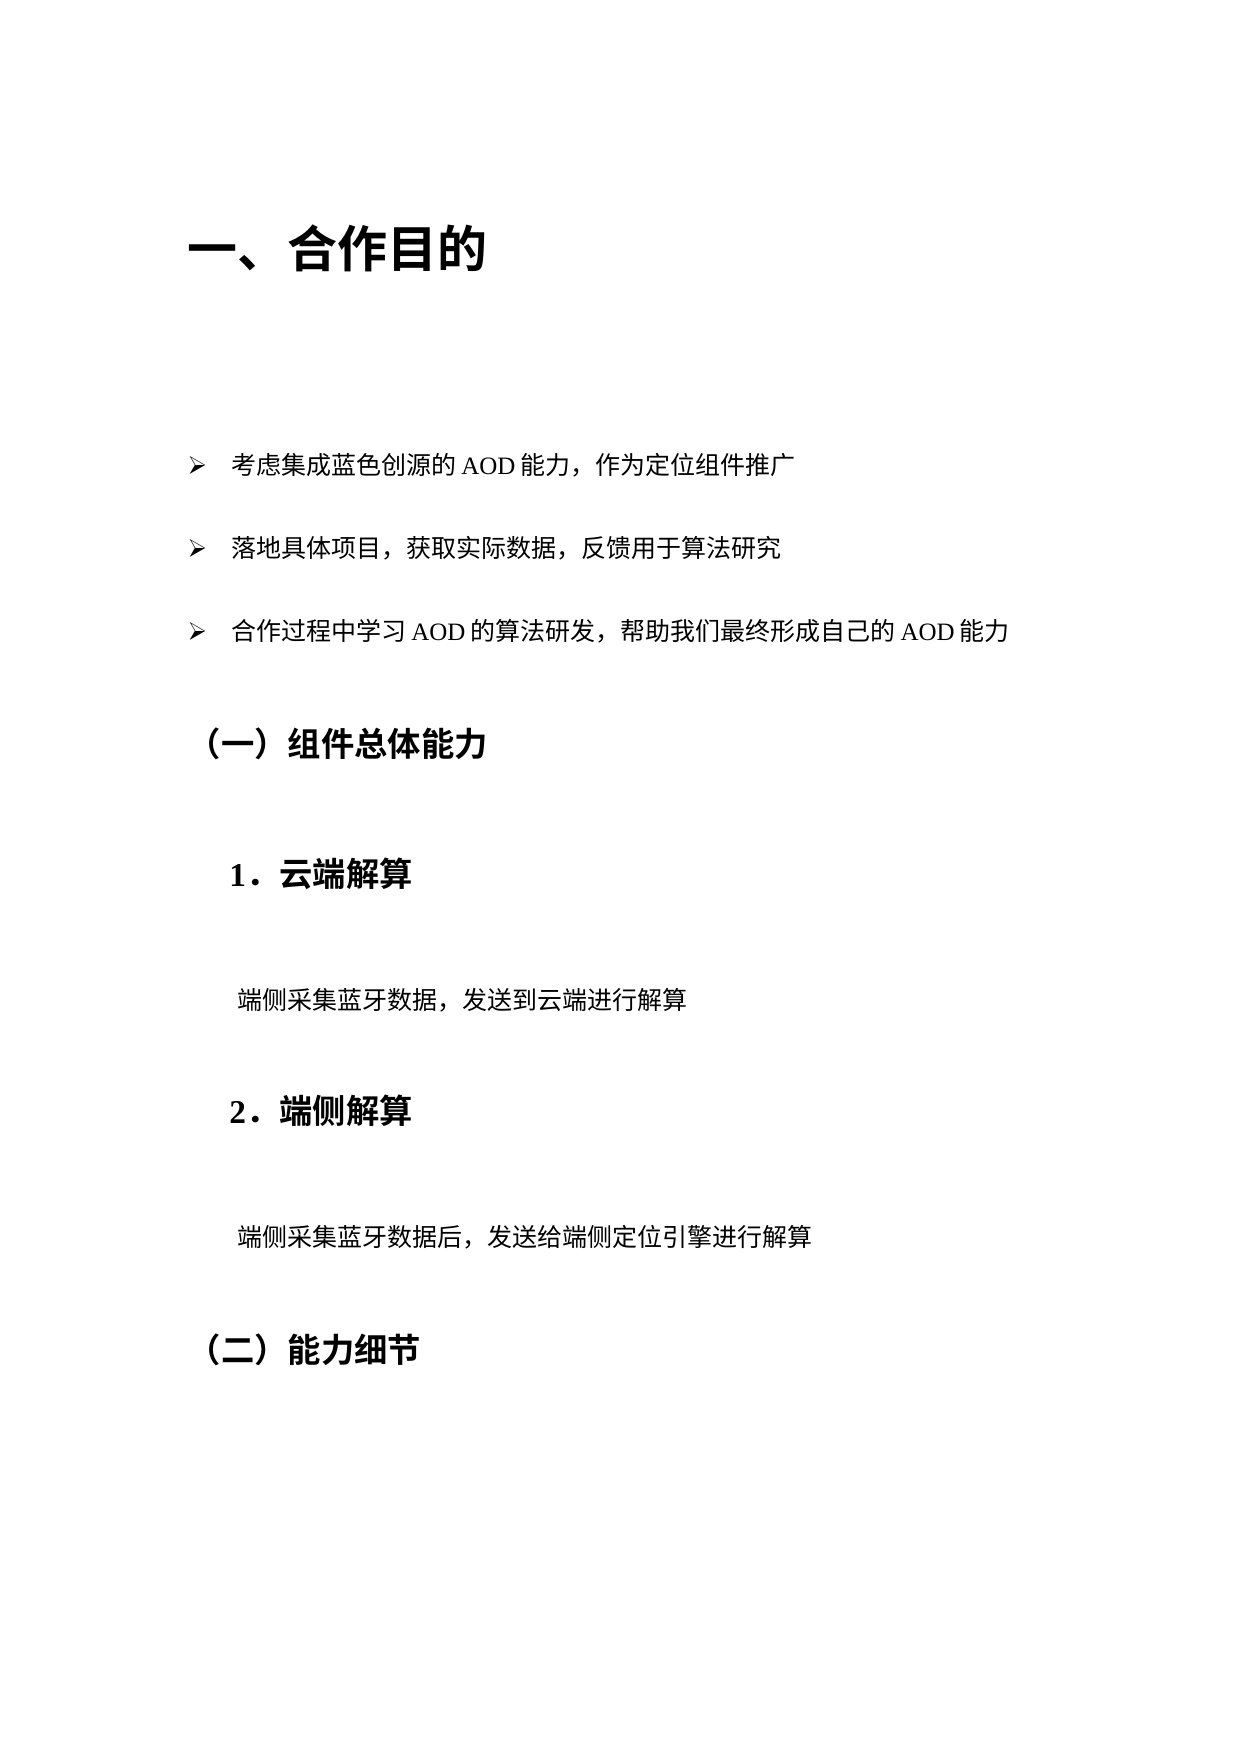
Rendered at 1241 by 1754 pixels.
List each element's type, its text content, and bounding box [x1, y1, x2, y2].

list 考虑集成蓝色创源的AOD能力，作为定位组件推广 [187, 431, 1053, 496]
text 端侧采集蓝牙数据，发送到云端进行解算 [187, 966, 1053, 1031]
subtitle 云端解算 [187, 839, 1053, 904]
text 端侧采集蓝牙数据后，发送给端侧定位引擎进行解算 [187, 1203, 1053, 1268]
subtitle 组件总体能力 [187, 710, 1053, 775]
subtitle 端侧解算 [187, 1076, 1053, 1141]
subtitle 合作目的 [187, 197, 1053, 295]
list 落地具体项目，获取实际数据，反馈用于算法研究 [187, 514, 1053, 579]
subtitle 能力细节 [187, 1315, 1053, 1380]
list 合作过程中学习AOD的算法研发，帮助我们最终形成自己的AOD能力 [187, 597, 1053, 662]
